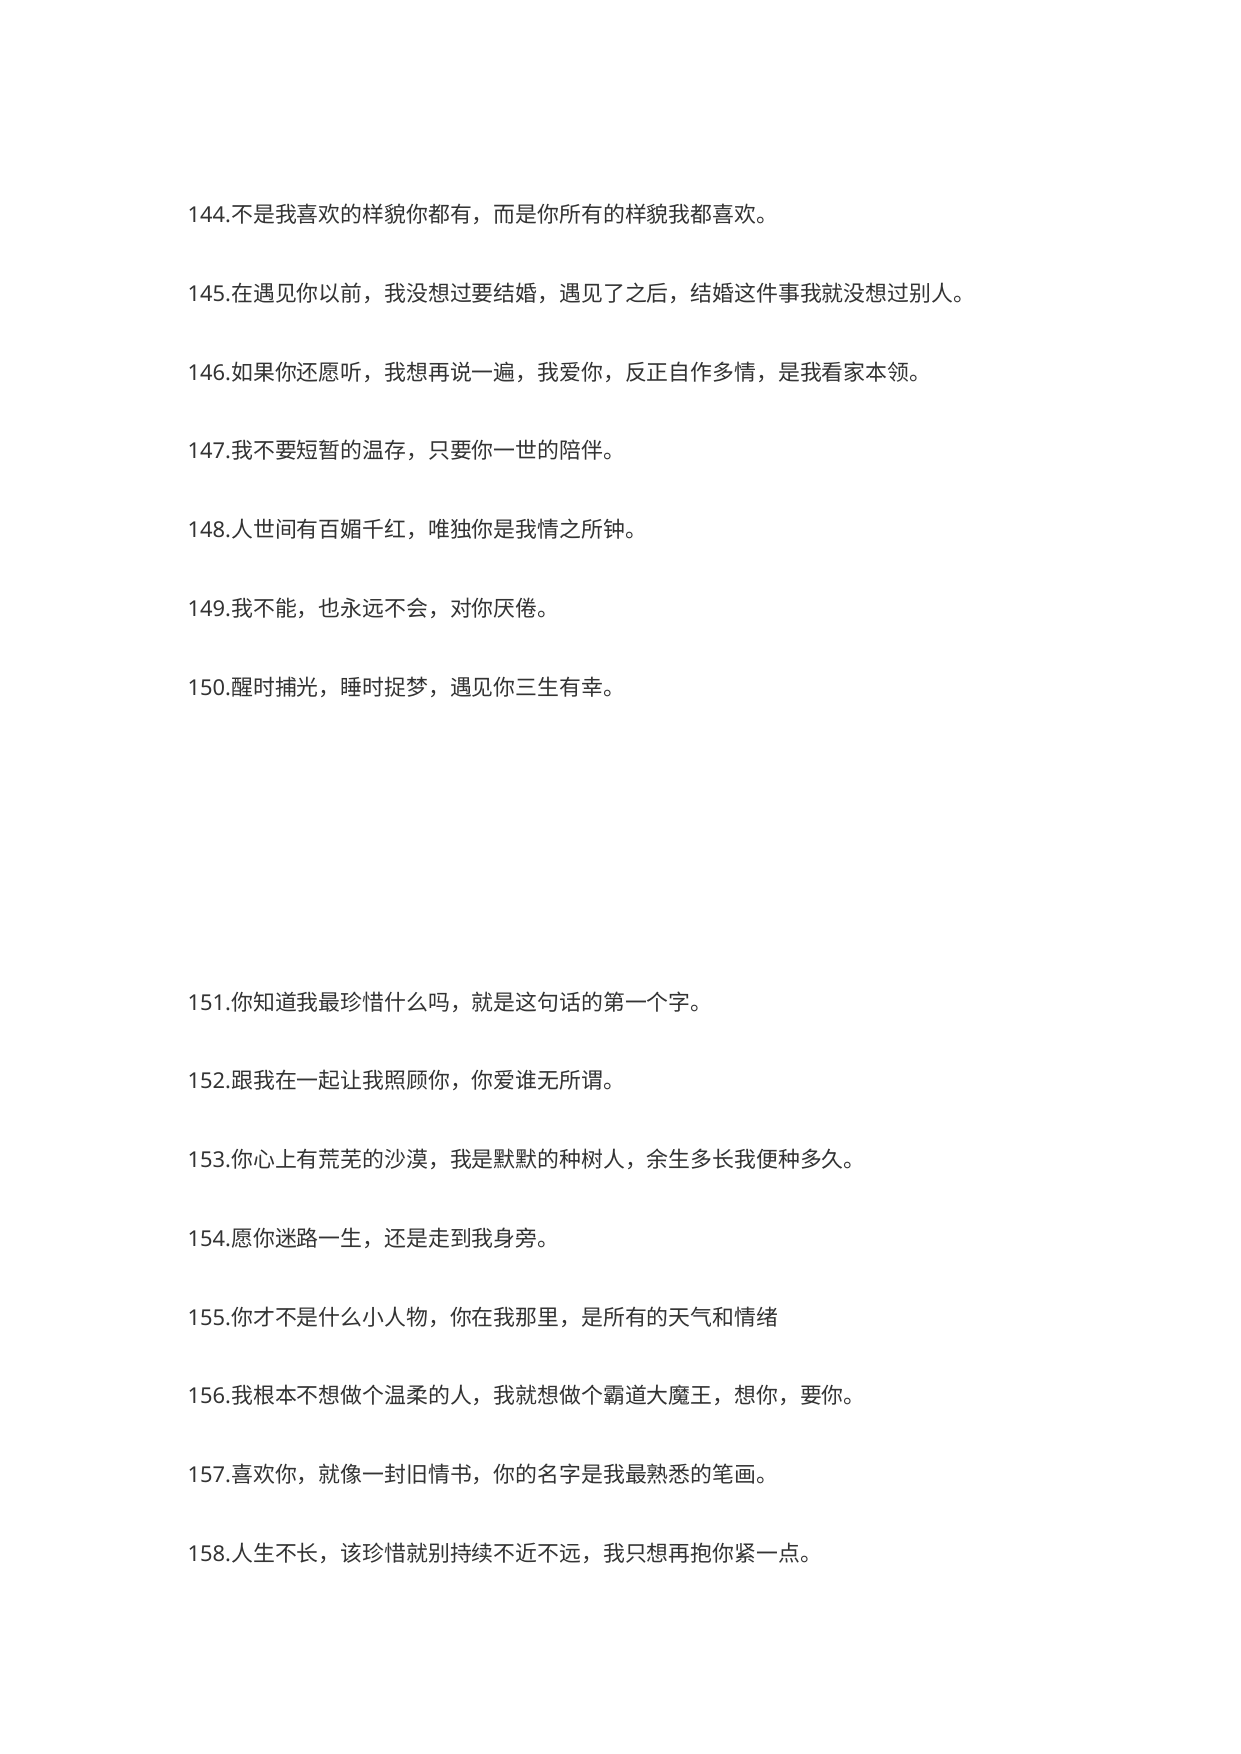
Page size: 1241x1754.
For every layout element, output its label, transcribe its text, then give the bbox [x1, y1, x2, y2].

text 144.不是我喜欢的样貌你都有，而是你所有的样貌我都喜欢。 [187, 189, 1053, 229]
text 147.我不要短暂的温存，只要你一世的陪伴。 [187, 426, 1053, 465]
text 153.你心上有荒芜的沙漠，我是默默的种树人，余生多长我便种多久。 [187, 1134, 1053, 1174]
text 152.跟我在一起让我照顾你，你爱谁无所谓。 [187, 1056, 1053, 1095]
text 151.你知道我最珍惜什么吗，就是这句话的第一个字。 [187, 977, 1053, 1016]
text 155.你才不是什么小人物，你在我那里，是所有的天气和情绪 [187, 1292, 1053, 1331]
text 145.在遇见你以前，我没想过要结婚，遇见了之后，结婚这件事我就没想过别人。 [187, 268, 1053, 307]
text 158.人生不长，该珍惜就别持续不近不远，我只想再抱你紧一点。 [187, 1528, 1053, 1567]
text 149.我不能，也永远不会，对你厌倦。 [187, 583, 1053, 622]
text 146.如果你还愿听，我想再说一遍，我爱你，反正自作多情，是我看家本领。 [187, 347, 1053, 386]
text 148.人世间有百媚千红，唯独你是我情之所钟。 [187, 504, 1053, 544]
text 156.我根本不想做个温柔的人，我就想做个霸道大魔王，想你，要你。 [187, 1371, 1053, 1410]
text 150.醒时捕光，睡时捉梦，遇见你三生有幸。 [187, 662, 1053, 701]
text 157.喜欢你，就像一封旧情书，你的名字是我最熟悉的笔画。 [187, 1449, 1053, 1489]
text 154.愿你迷路一生，还是走到我身旁。 [187, 1213, 1053, 1252]
